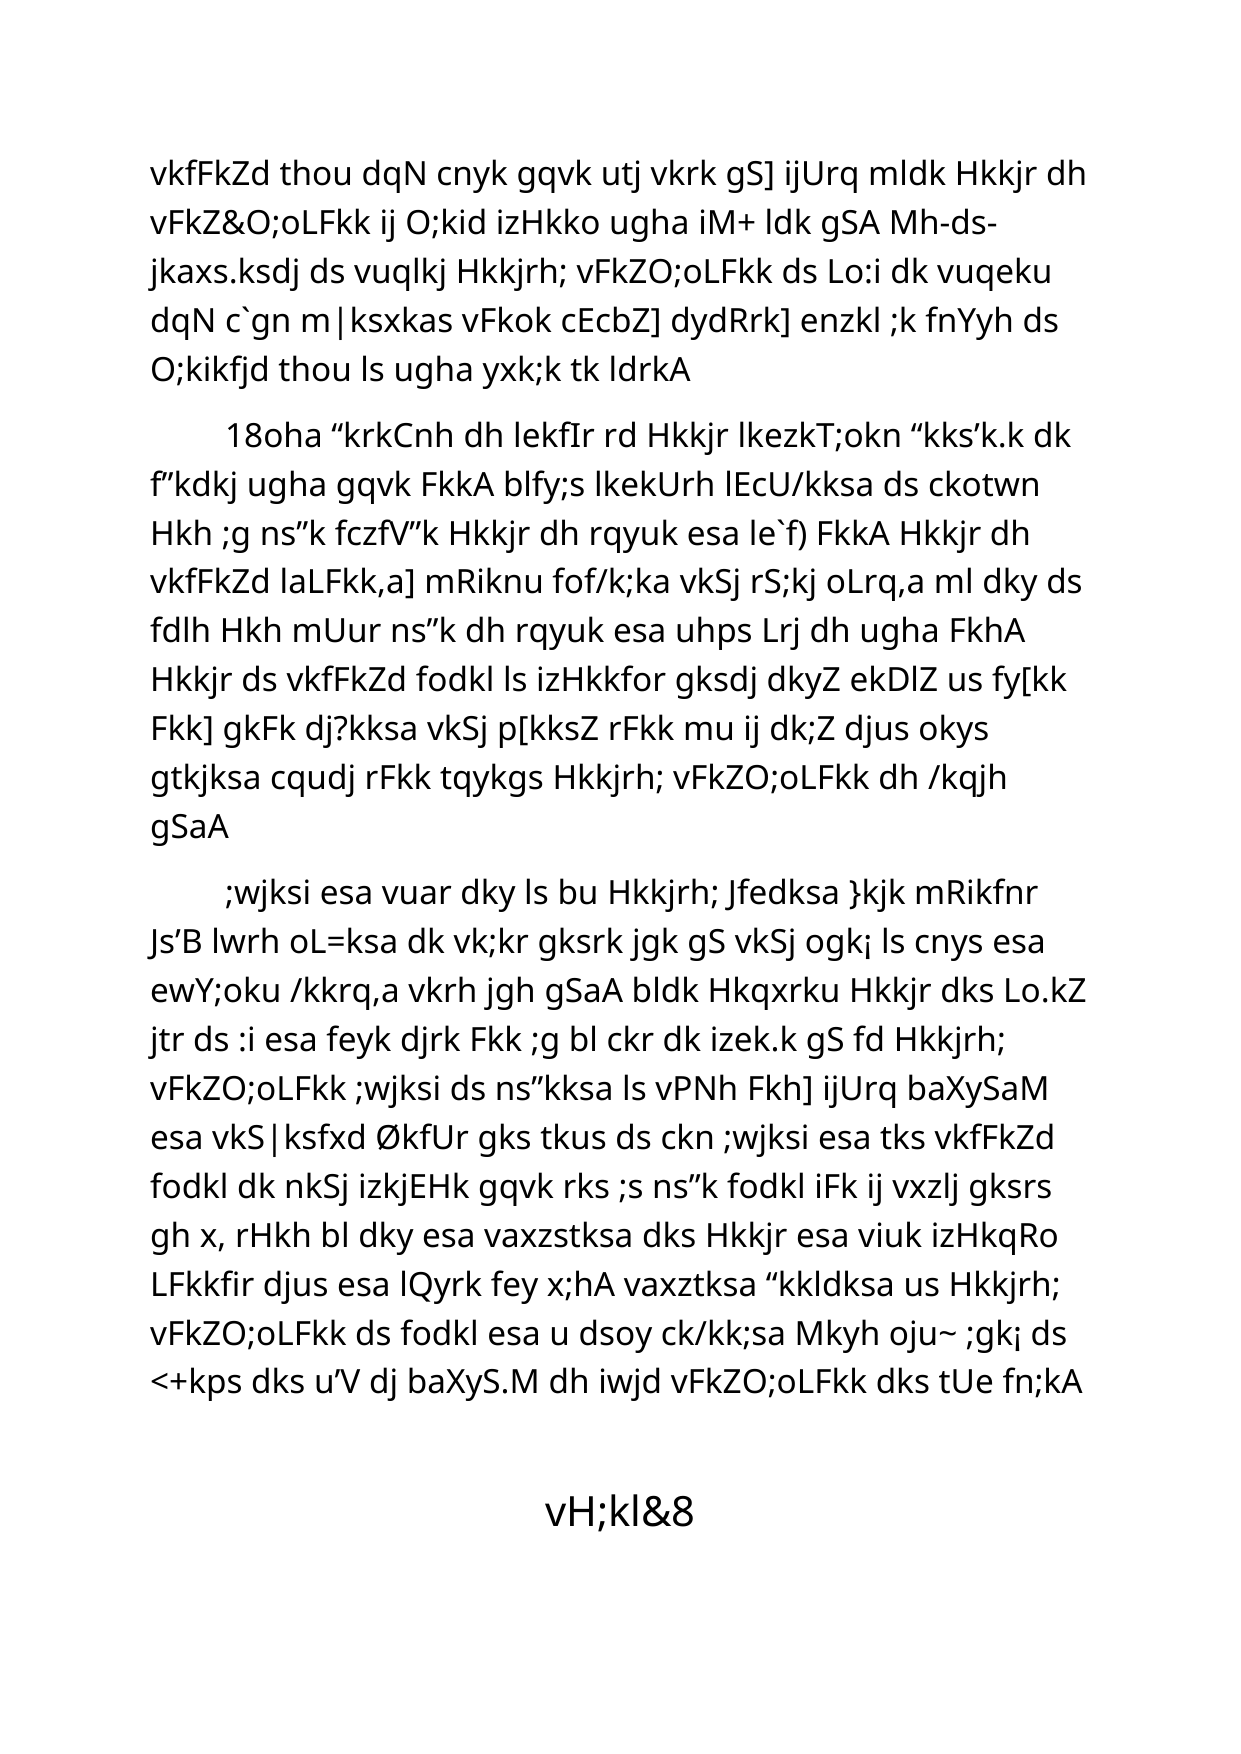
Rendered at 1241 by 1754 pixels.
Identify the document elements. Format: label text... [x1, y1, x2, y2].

text vH;kl&8 [150, 1482, 1090, 1539]
text ;wjksi esa vuar dky ls bu Hkkjrh; Jfedksa }kjk mRikfnr Js’B lwrh oL=ksa dk vk;kr gksrk jgk gS vkSj ogk¡ ls cnys esa ewY;oku /kkrq,a vkrh jgh gSaA bldk Hkqxrku Hkkjr dks Lo.kZ jtr ds :i esa feyk djrk Fkk ;g bl ckr dk izek.k gS fd Hkkjrh; vFkZO;oLFkk ;wjksi ds ns”kksa ls vPNh Fkh] ijUrq baXySaM esa vkS|ksfxd ØkfUr gks tkus ds ckn ;wjksi esa tks vkfFkZd fodkl dk nkSj izkjEHk gqvk rks ;s ns”k fodkl iFk ij vxzlj gksrs gh x, rHkh bl dky esa vaxzstksa dks Hkkjr esa viuk izHkqRo LFkkfir djus esa lQyrk fey x;hA vaxztksa “kkldksa us Hkkjrh; vFkZO;oLFkk ds fodkl esa u dsoy ck/kk;sa Mkyh oju~ ;gk¡ ds <+kps dks u’V dj baXyS.M dh iwjd vFkZO;oLFkk dks tUe fn;kA [150, 869, 1090, 1404]
text 18oha “krkCnh dh lekfIr rd Hkkjr lkezkT;okn “kks’k.k dk f”kdkj ugha gqvk FkkA blfy;s lkekUrh lEcU/kksa ds ckotwn Hkh ;g ns”k fczfV”k Hkkjr dh rqyuk esa le`f) FkkA Hkkjr dh vkfFkZd laLFkk,a] mRiknu fof/k;ka vkSj rS;kj oLrq,a ml dky ds fdlh Hkh mUur ns”k dh rqyuk esa uhps Lrj dh ugha FkhA Hkkjr ds vkfFkZd fodkl ls izHkkfor gksdj dkyZ ekDlZ us fy[kk Fkk] gkFk dj?kksa vkSj p[kksZ rFkk mu ij dk;Z djus okys gtkjksa cqudj rFkk tqykgs Hkkjrh; vFkZO;oLFkk dh /kqjh gSaA [150, 411, 1090, 848]
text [150, 150, 1090, 391]
